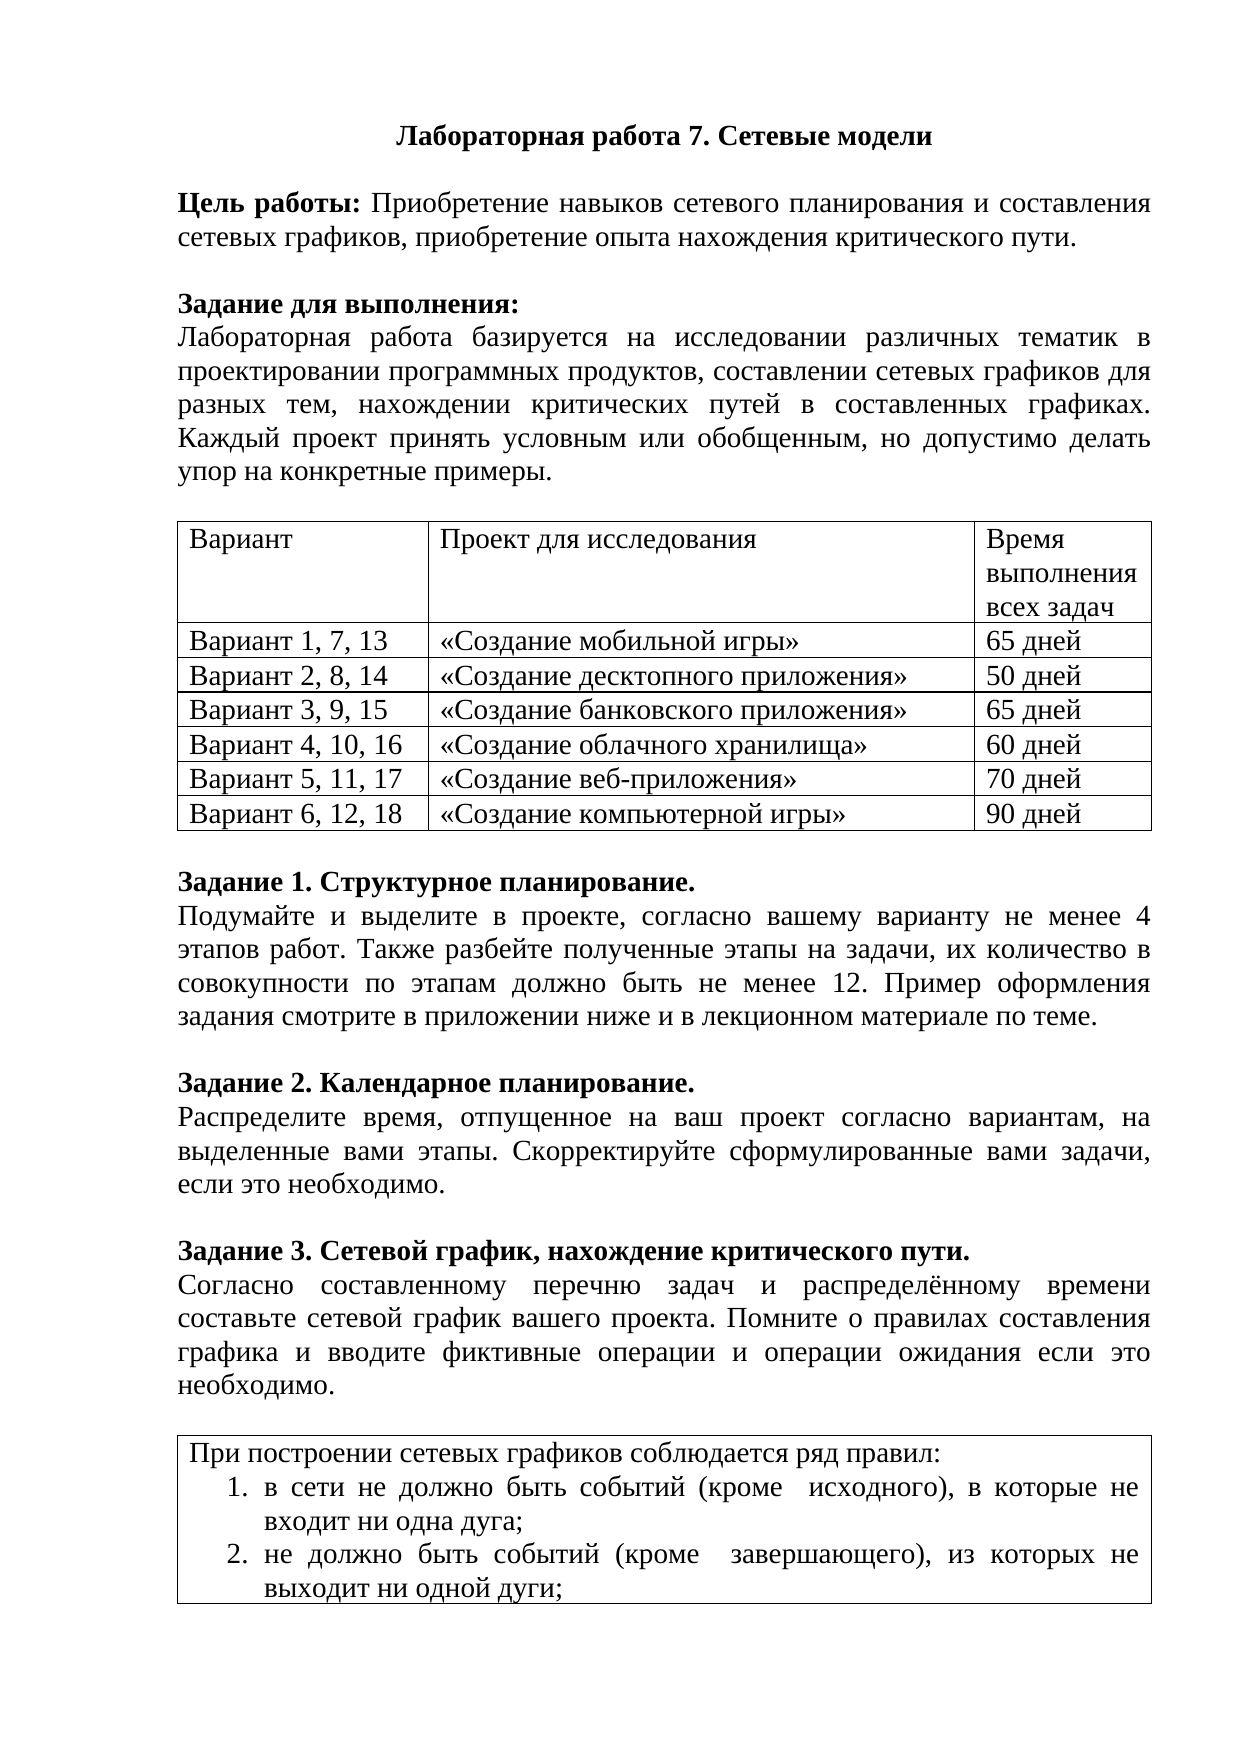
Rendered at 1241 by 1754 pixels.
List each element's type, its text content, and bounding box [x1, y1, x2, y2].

table_header Проект для исследования [429, 522, 974, 622]
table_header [178, 1436, 1151, 1603]
text Лабораторная работа 7. Сетевые модели [177, 118, 1152, 152]
table_cell 90 дней [975, 796, 1151, 830]
text Лабораторная работа базируется на исследовании различных тематик в проектировании программных продуктов, составлении сетевых графиков для разных тем, нахождении критических путей в составленных графиках. Каждый проект принять условным или обобщенным, но допустимо делать упор на конкретные примеры. [177, 319, 1152, 487]
table_cell Вариант 3, 9, 15 [178, 693, 428, 726]
table_cell «Создание компьютерной игры» [429, 796, 974, 830]
text Задание 3. Сетевой график, нахождение критического пути. [177, 1233, 1152, 1267]
table_cell «Создание десктопного приложения» [429, 658, 974, 691]
table_cell Вариант 1, 7, 13 [178, 623, 428, 657]
text Цель работы: Приобретение навыков сетевого планирования и составления сетевых графиков, приобретение опыта нахождения критического пути. [177, 185, 1152, 252]
table_cell «Создание облачного хранилища» [429, 727, 974, 761]
table_cell Вариант 2, 8, 14 [178, 658, 428, 691]
table_cell 50 дней [975, 658, 1151, 691]
table_header Время выполнения всех задач [975, 522, 1151, 622]
table_cell 65 дней [975, 693, 1151, 726]
table_header Вариант [178, 522, 428, 622]
table_cell 65 дней [975, 623, 1151, 657]
table_cell «Создание мобильной игры» [429, 623, 974, 657]
text Согласно составленному перечню задач и распределённому времени составьте сетевой график вашего проекта. Помните о правилах составления графика и вводите фиктивные операции и операции ожидания если это необходимо. [177, 1267, 1152, 1401]
table_cell 70 дней [975, 762, 1151, 795]
text Подумайте и выделите в проекте, согласно вашему варианту не менее 4 этапов работ. Также разбейте полученные этапы на задачи, их количество в совокупности по этапам должно быть не менее 12. Пример оформления задания смотрите в приложении ниже и в лекционном материале по теме. [177, 898, 1152, 1032]
text Задание 2. Календарное планирование. [177, 1066, 1152, 1099]
table_cell Вариант 6, 12, 18 [178, 796, 428, 830]
table_cell 60 дней [975, 727, 1151, 761]
table_cell Вариант 4, 10, 16 [178, 727, 428, 761]
table_cell Вариант 5, 11, 17 [178, 762, 428, 795]
text Задание 1. Структурное планирование. [177, 864, 1152, 898]
table_cell «Создание веб-приложения» [429, 762, 974, 795]
text Распределите время, отпущенное на ваш проект согласно вариантам, на выделенные вами этапы. Скорректируйте сформулированные вами задачи, если это необходимо. [177, 1099, 1152, 1200]
table_cell «Создание банковского приложения» [429, 693, 974, 726]
text Задание для выполнения: [177, 286, 1152, 319]
